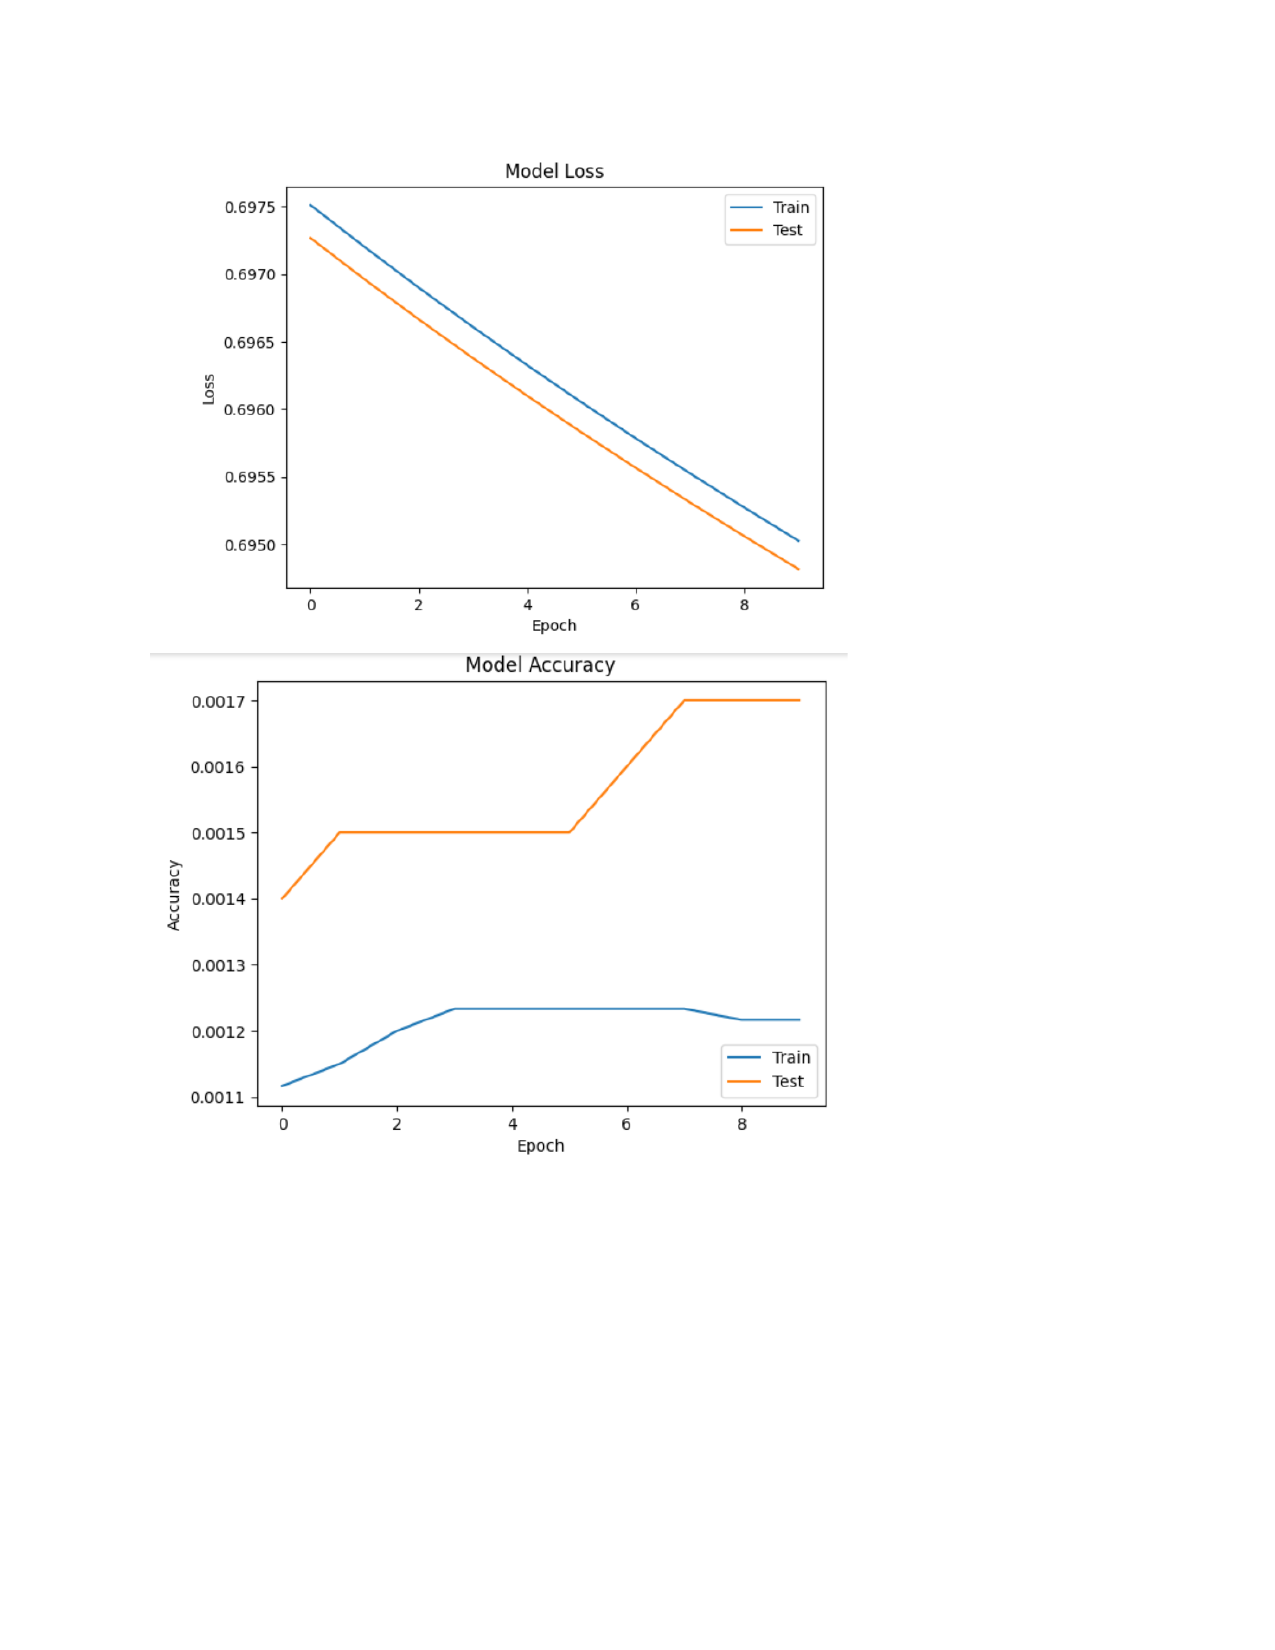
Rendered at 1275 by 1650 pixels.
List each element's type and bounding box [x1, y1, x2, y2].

picture [150, 653, 848, 1164]
picture [150, 150, 841, 635]
